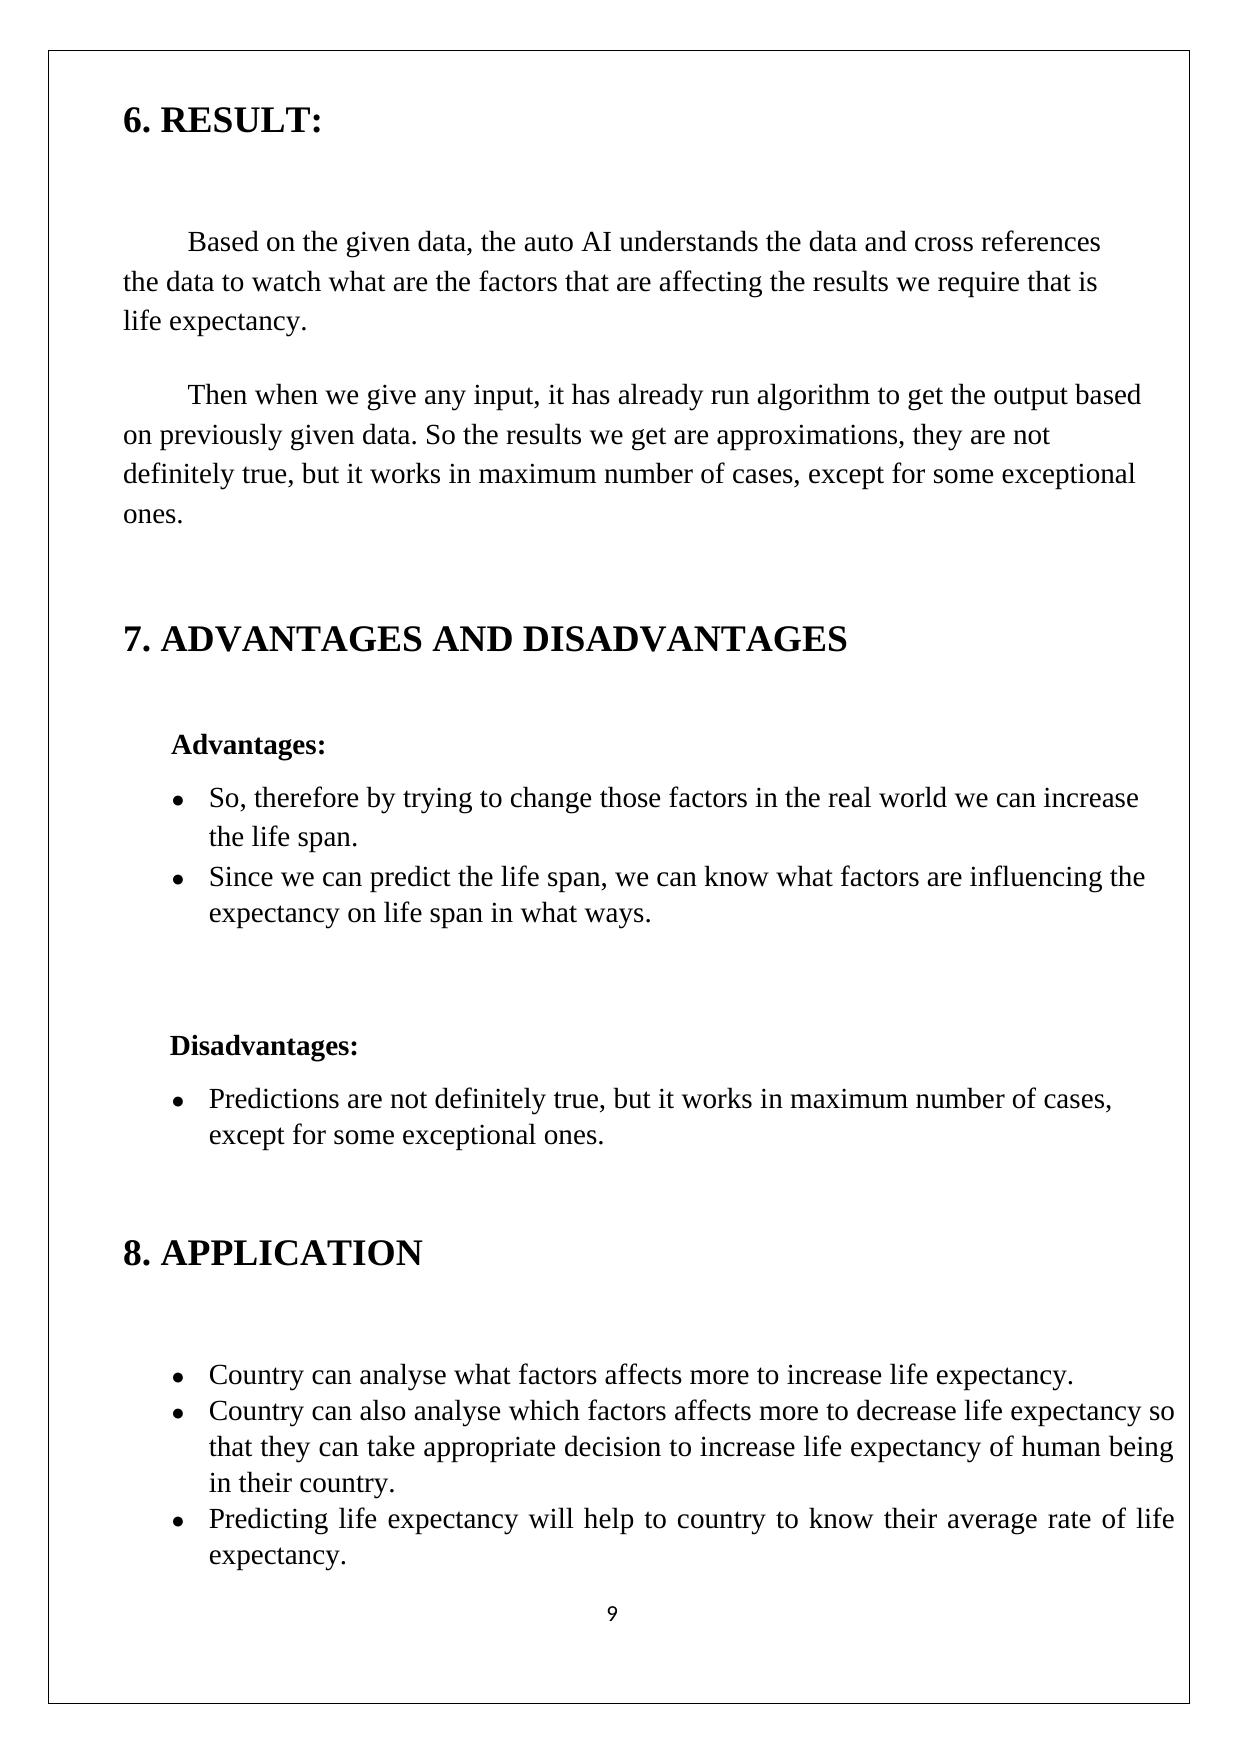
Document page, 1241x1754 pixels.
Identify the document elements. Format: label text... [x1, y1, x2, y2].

text 6. RESULT: [49, 98, 1176, 141]
text Based on the given data, the auto AI understands the data and cross references the data to watch what are the factors that are affecting the results we require that is life expectancy. [123, 224, 1136, 337]
list So, therefore by trying to change those factors in the real world we can increase the life span. [171, 780, 1145, 853]
list Since we can predict the life span, we can know what factors are influencing the expectancy on life span in what ways. [171, 859, 1176, 928]
text 8. APPLICATION [49, 1230, 1176, 1273]
list Predictions are not definitely true, but it works in maximum number of cases, except for some exceptional ones. [171, 1081, 1176, 1151]
list Country can also analyse which factors affects more to decrease life expectancy so that they can take appropriate decision to increase life expectancy of human being in their country. [171, 1393, 1176, 1499]
text Disadvantages: [49, 1028, 1176, 1062]
text Then when we give any input, it has already run algorithm to get the output based on previously given data. So the results we get are approximations, they are not definitely true, but it works in maximum number of cases, except for some exceptional ones. [123, 377, 1150, 529]
text 7. ADVANTAGES AND DISADVANTAGES [49, 617, 1176, 660]
list Predicting life expectancy will help to country to know their average rate of life expectancy. [171, 1501, 1176, 1571]
text Advantages: [96, 727, 1176, 761]
list Country can analyse what factors affects more to increase life expectancy. [171, 1357, 1176, 1390]
